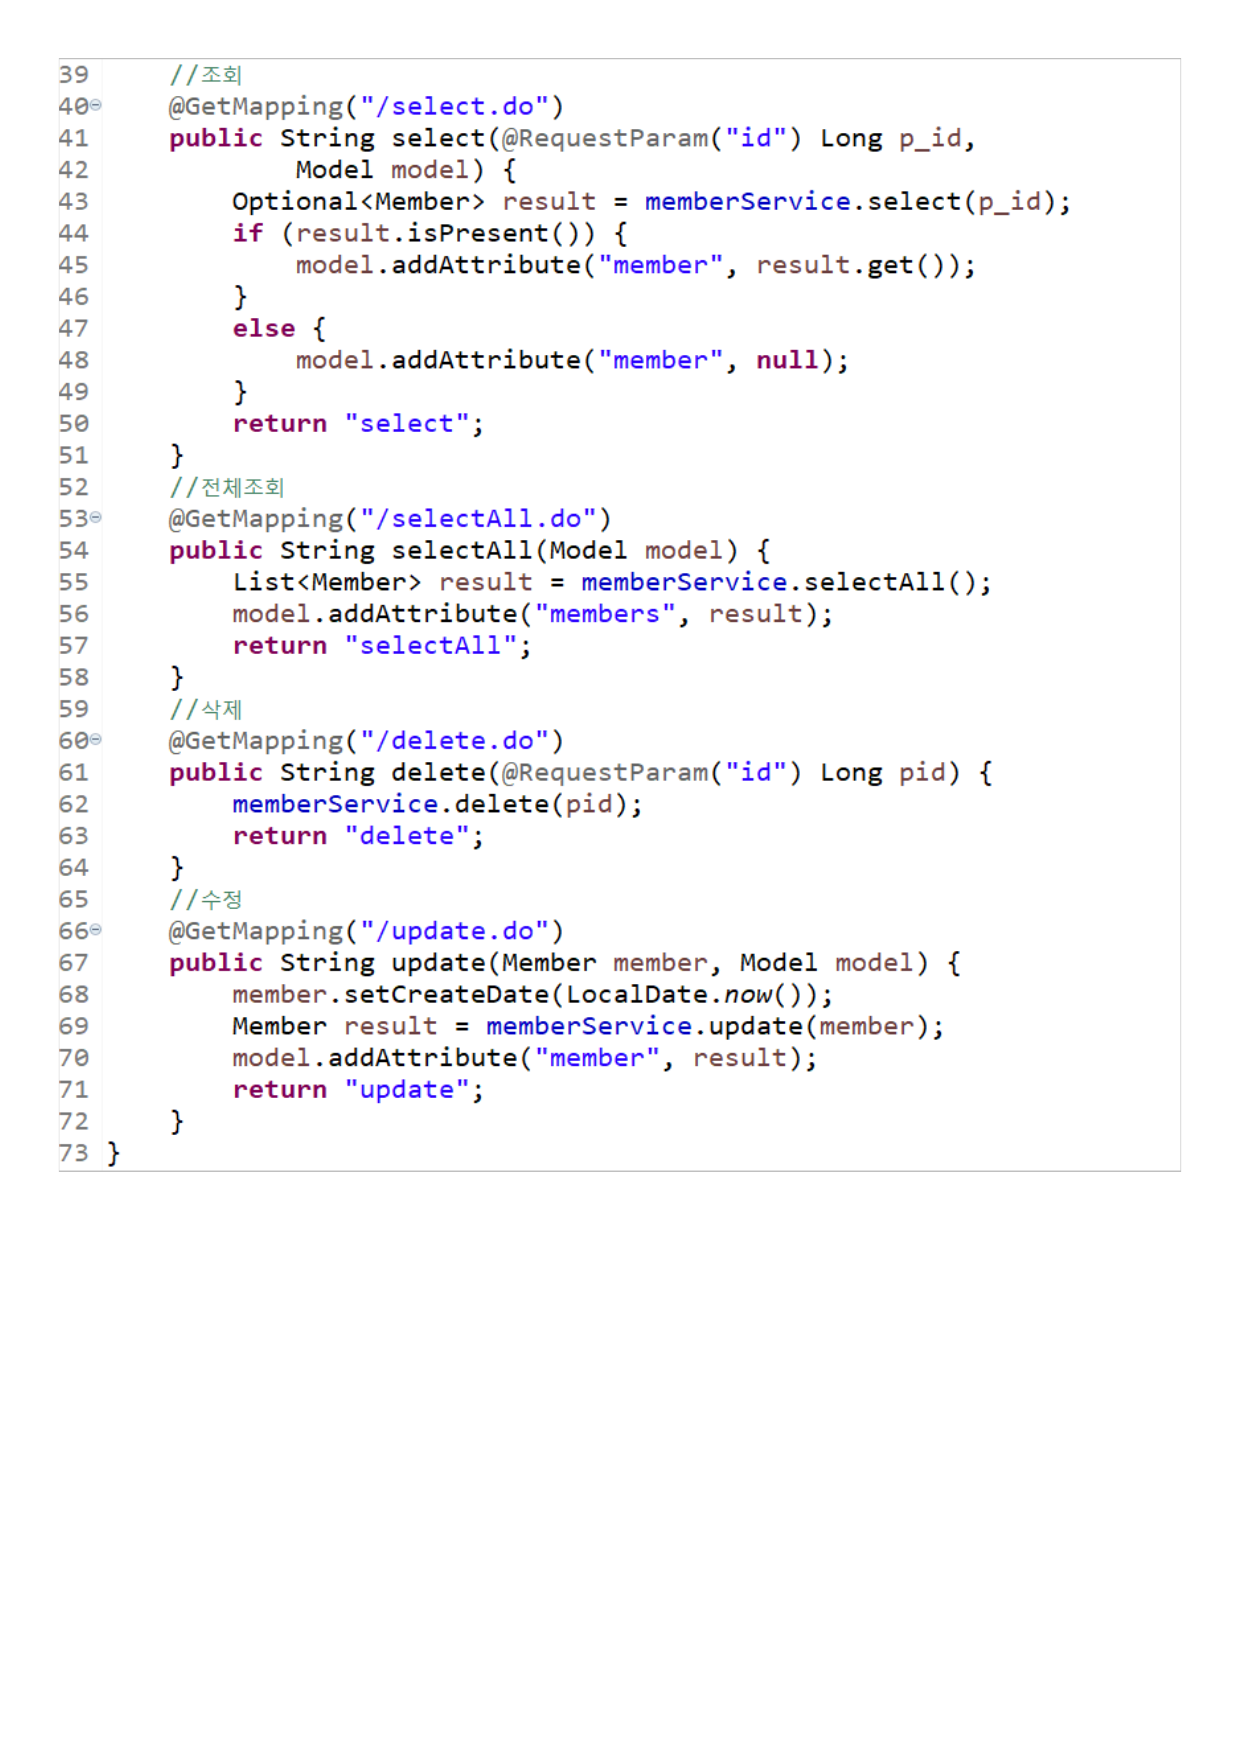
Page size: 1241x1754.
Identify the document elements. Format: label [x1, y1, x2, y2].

picture [58, 58, 1182, 1172]
